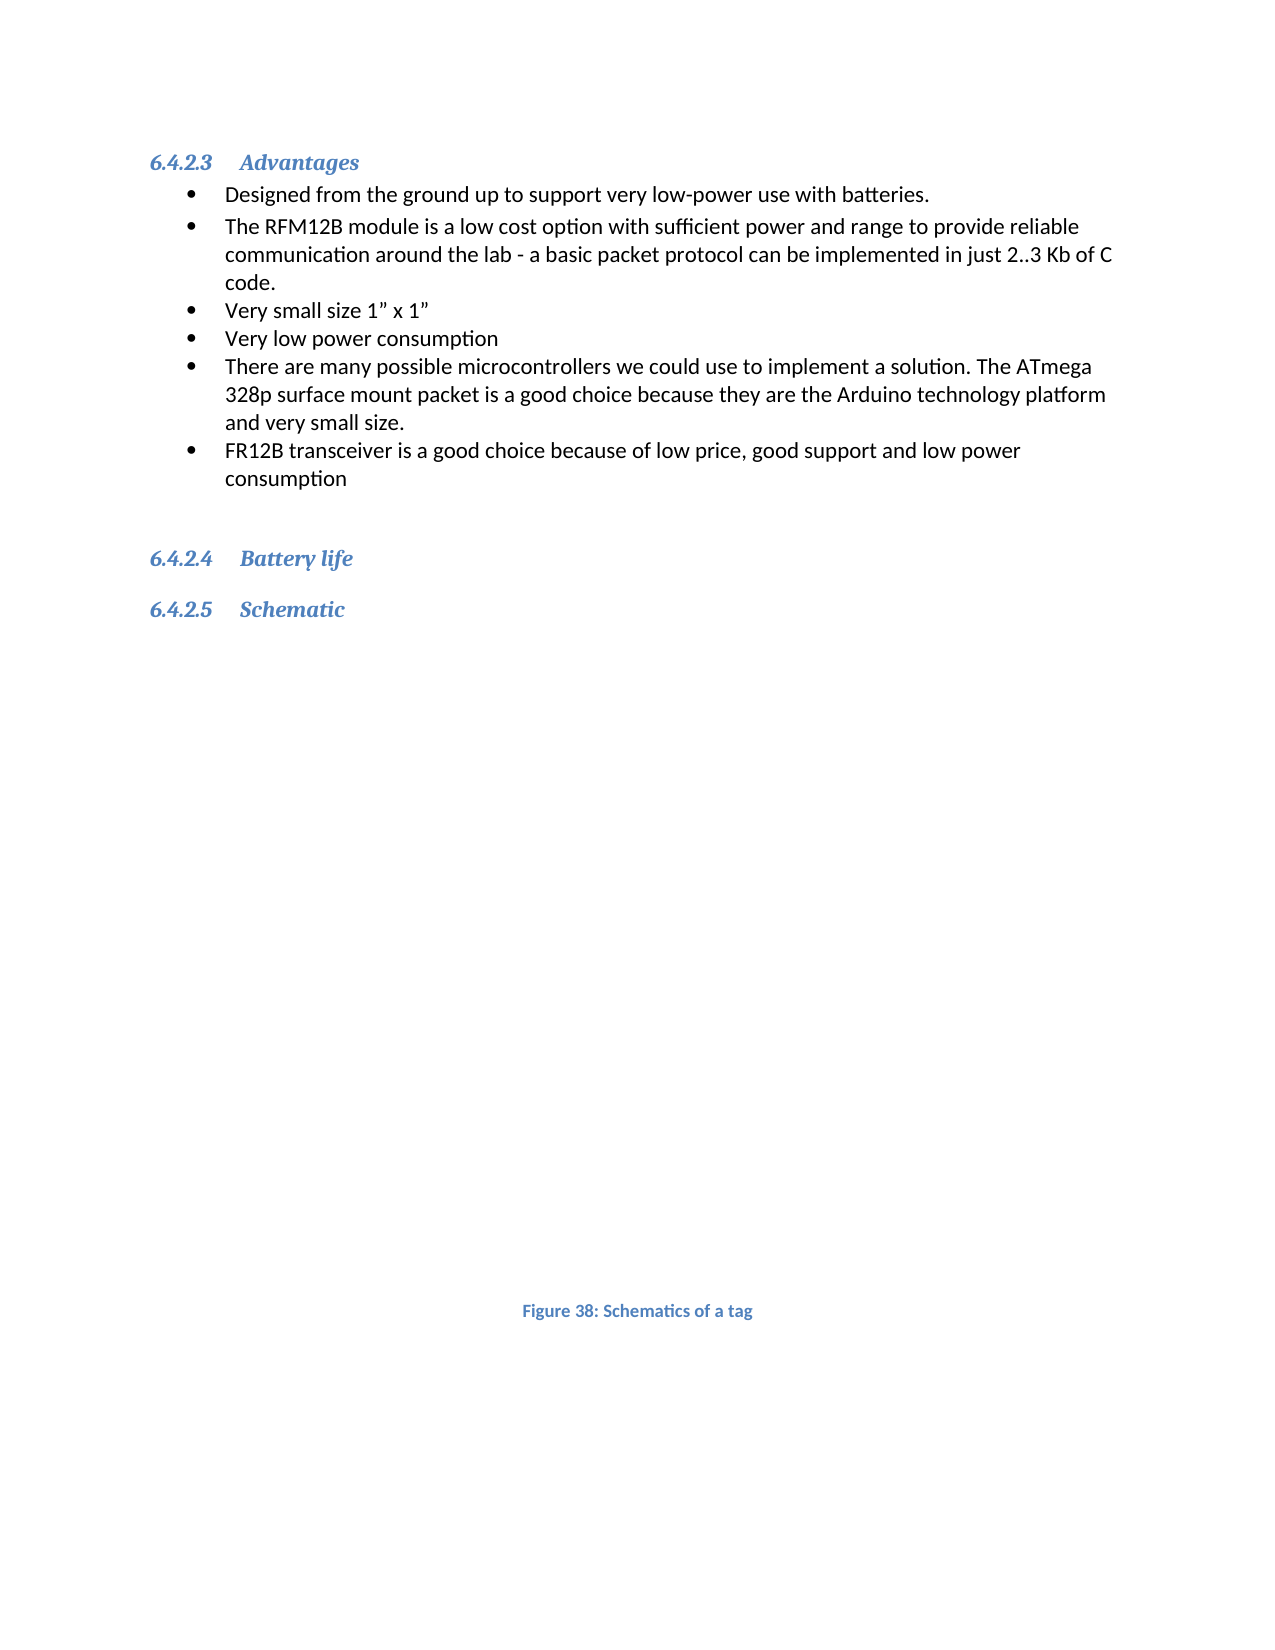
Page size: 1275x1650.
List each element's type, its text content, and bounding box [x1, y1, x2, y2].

subtitle Advantages [150, 150, 1125, 176]
list FR12B transceiver is a good choice because of low price, good support and low power consumption [187, 437, 1125, 493]
list The RFM12B module is a low cost option with sufficient power and range to provide reliable communication around the lab - a basic packet protocol can be implemented in just 2..3 Kb of C code. [187, 212, 1125, 296]
list There are many possible microcontrollers we could use to implement a solution. The ATmega 328p surface mount packet is a good choice because they are the Arduino technology platform and very small size. [187, 352, 1125, 437]
subtitle Battery life [150, 546, 1125, 572]
list Very low power consumption [187, 324, 1125, 352]
list Very small size 1” x 1” [187, 296, 1125, 324]
subtitle Schematic [150, 597, 1125, 623]
list Designed from the ground up to support very low-power use with batteries. [187, 180, 1125, 208]
